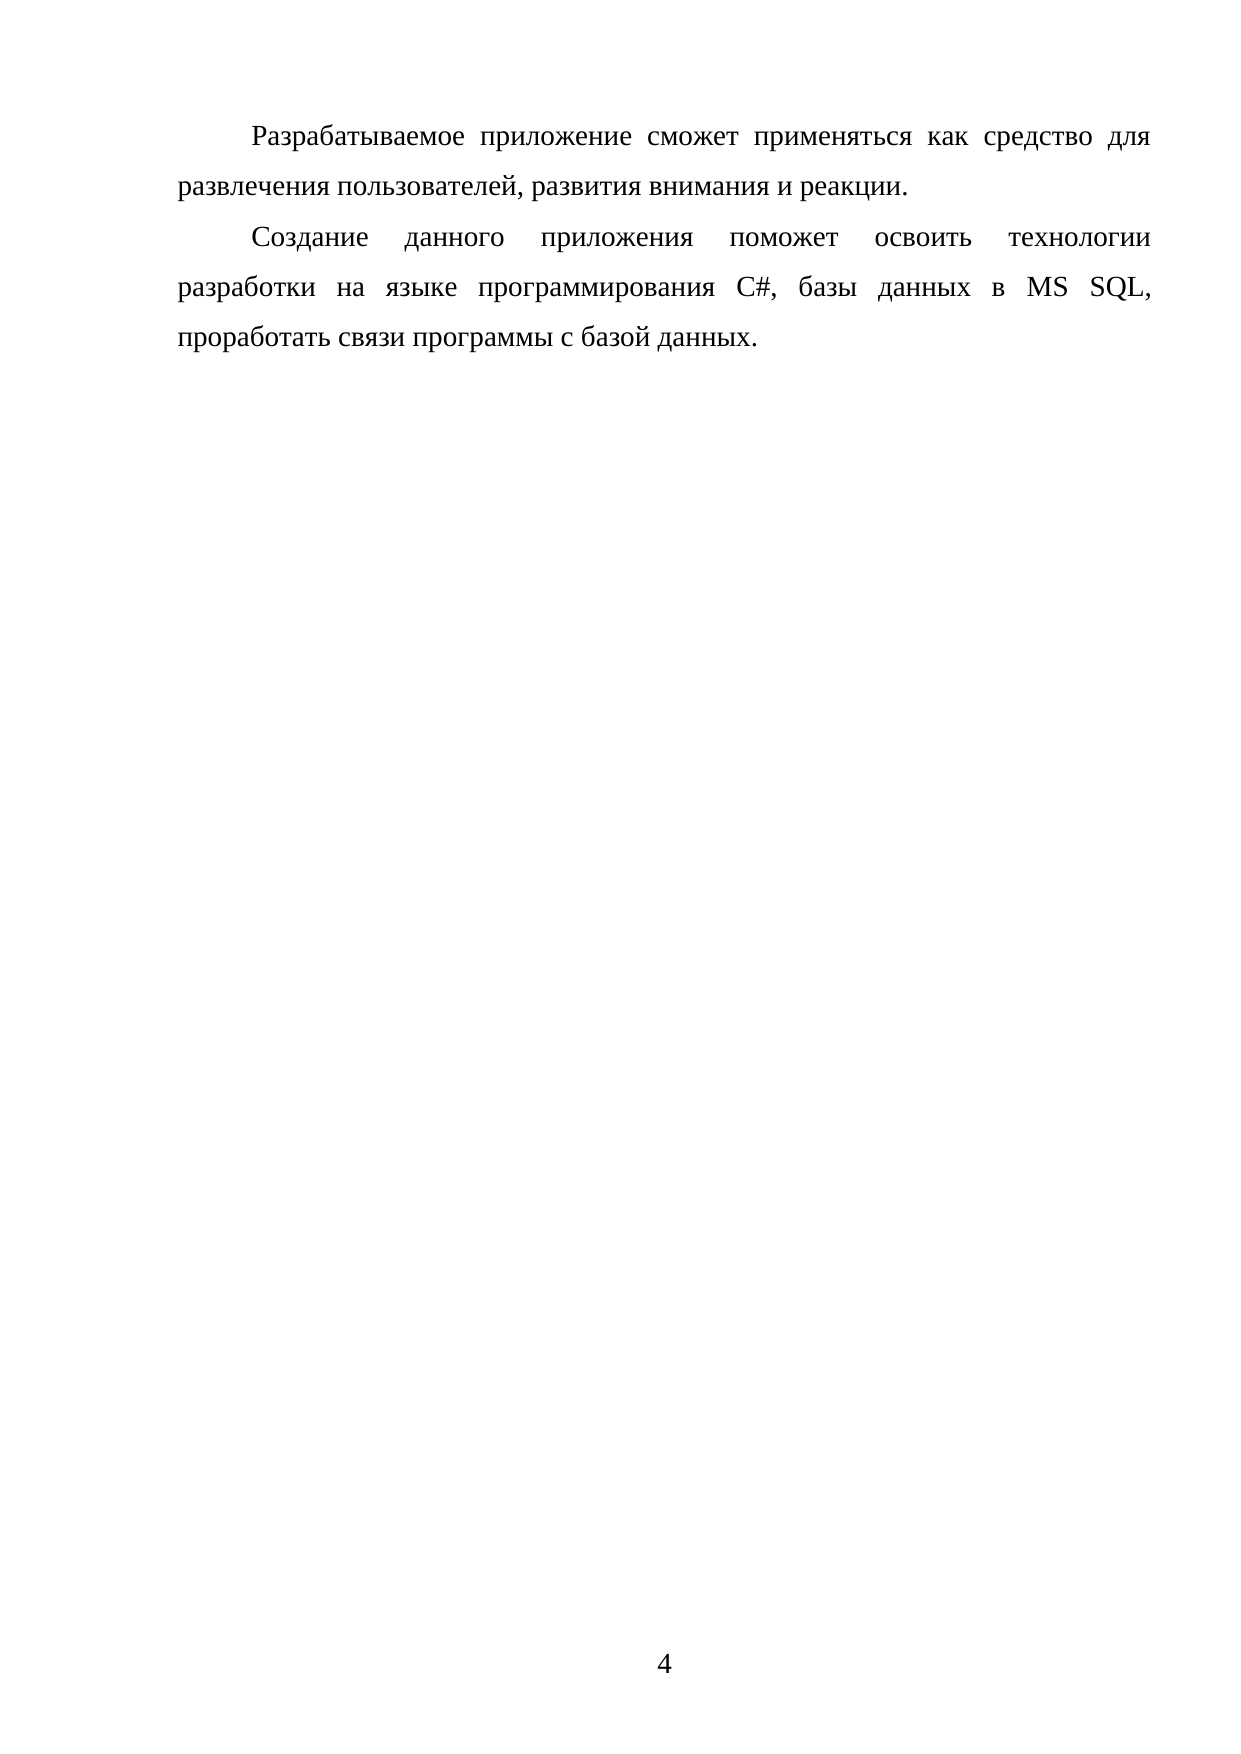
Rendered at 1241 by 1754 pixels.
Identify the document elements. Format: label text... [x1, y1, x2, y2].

text Разрабатываемое приложение сможет применяться как средство для развлечения пользователей, развития внимания и реакции. [177, 118, 1152, 202]
text Создание данного приложения поможет освоить технологии разработки на языке программирования C#, базы данных в MS SQL, проработать связи программы с базой данных. [177, 219, 1152, 353]
